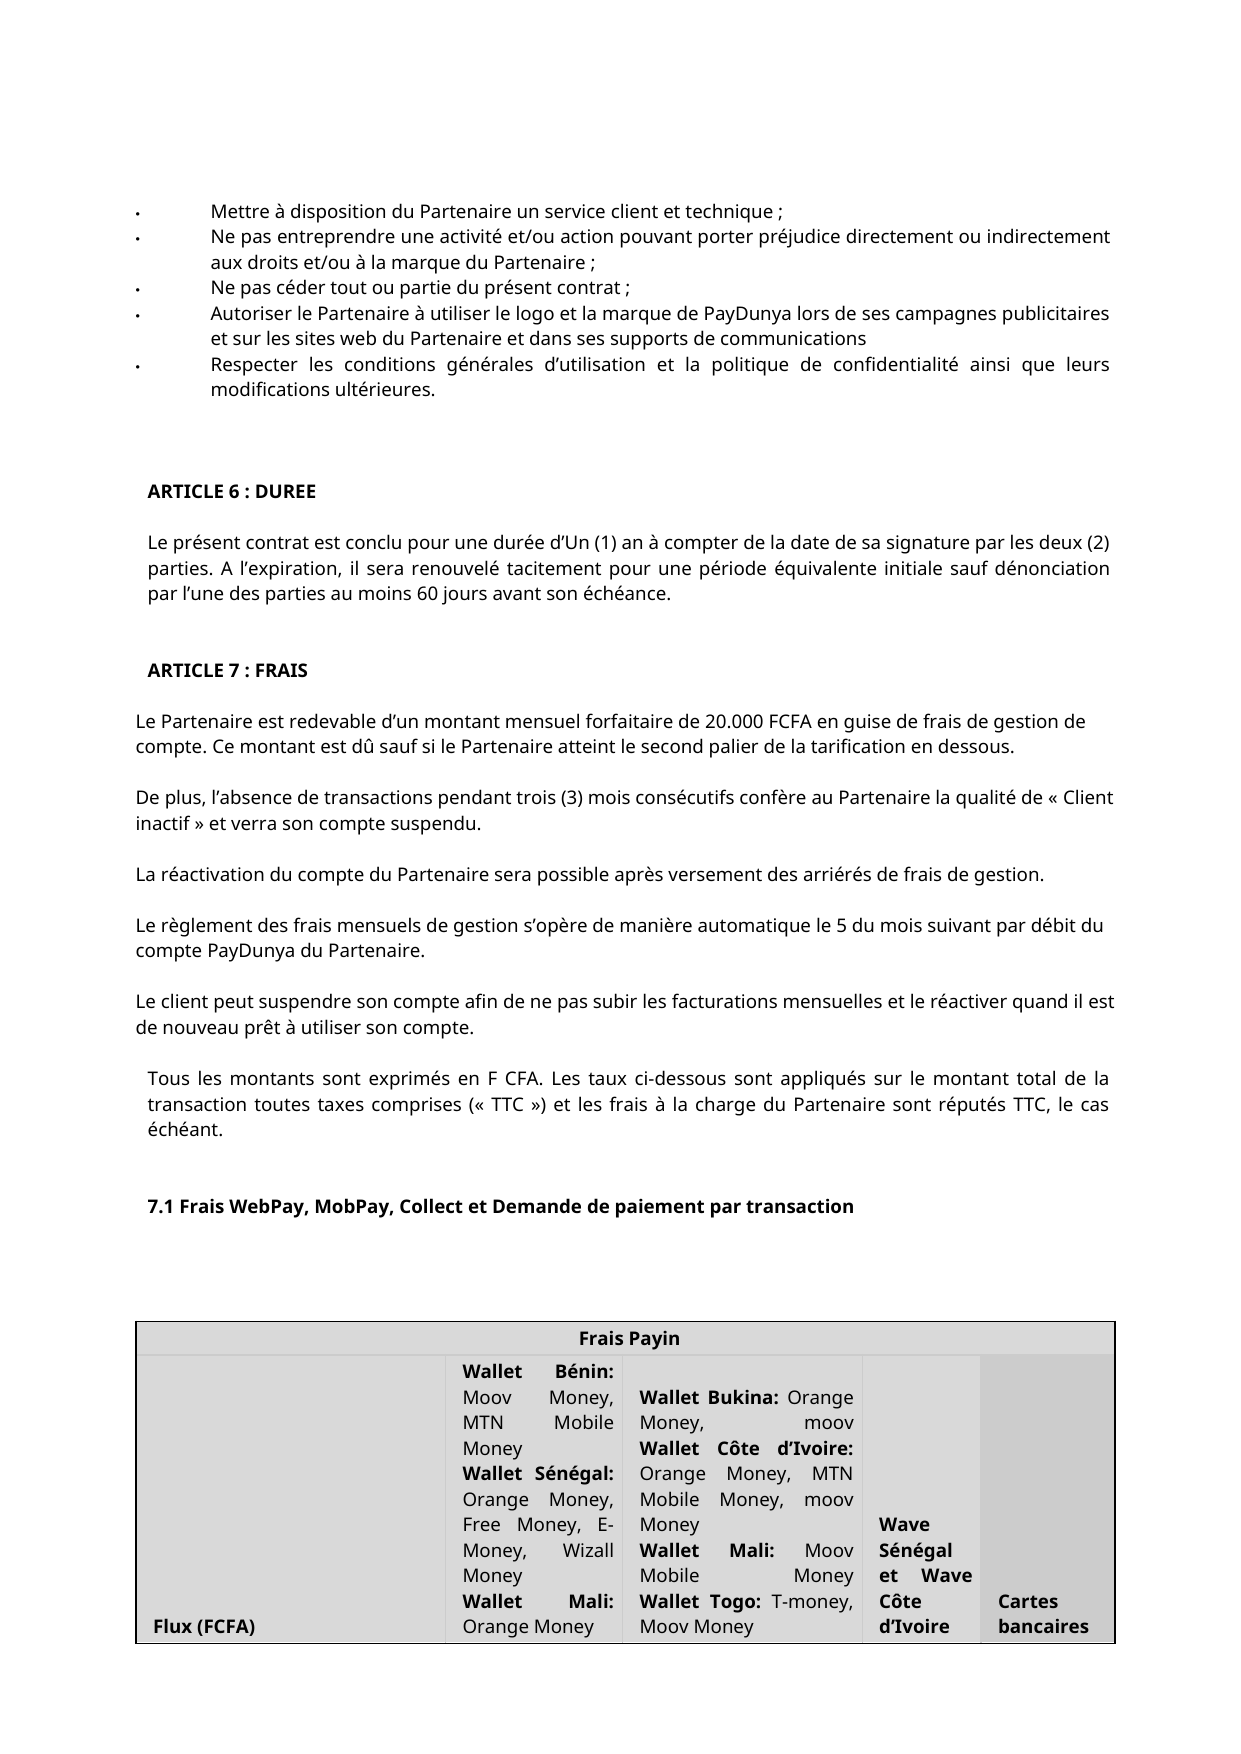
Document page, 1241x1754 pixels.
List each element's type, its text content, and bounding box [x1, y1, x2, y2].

text Le règlement des frais mensuels de gestion s’opère de manière automatique le 5 du mois suivant par débit du compte PayDunya du Partenaire. [135, 912, 1115, 963]
text Le présent contrat est conclu pour une durée d’Un (1) an à compter de la date de sa signature par les deux (2) parties. A l’expiration, il sera renouvelé tacitement pour une période équivalente initiale sauf dénonciation par l’une des parties au moins 60 jours avant son échéance. [147, 529, 1111, 606]
text La réactivation du compte du Partenaire sera possible après versement des arriérés de frais de gestion. [135, 861, 1115, 887]
text Le client peut suspendre son compte afin de ne pas subir les facturations mensuelles et le réactiver quand il est de nouveau prêt à utiliser son compte. [135, 989, 1115, 1040]
table_cell Wallet Bénin: Moov Money, MTN Mobile Money Wallet Sénégal: Orange Money, Free Money, E-Money, Wizall Money Wallet Mali: Orange Money [446, 1356, 622, 1642]
table_cell Wave Sénégal et Wave Côte d’Ivoire [863, 1356, 980, 1642]
text De plus, l’absence de transactions pendant trois (3) mois consécutifs confère au Partenaire la qualité de « Client inactif » et verra son compte suspendu. [135, 785, 1115, 836]
table_cell Flux (FCFA) [137, 1356, 445, 1642]
list Ne pas entreprendre une activité et/ou action pouvant porter préjudice directement ou indirectement aux droits et/ou à la marque du Partenaire ; [135, 223, 1111, 274]
list Respecter les conditions générales d’utilisation et la politique de confidentialité ainsi que leurs modifications ultérieures. [135, 351, 1111, 402]
list Autoriser le Partenaire à utiliser le logo et la marque de PayDunya lors de ses campagnes publicitaires et sur les sites web du Partenaire et dans ses supports de communications [135, 300, 1111, 351]
table_cell Wallet Bukina: Orange Money, moov Wallet Côte d’Ivoire: Orange Money, MTN Mobile Money, moov Money Wallet Mali: Moov Mobile Money Wallet Togo: T-money, Moov Money [623, 1356, 862, 1642]
table_cell Cartes bancaires [982, 1356, 1114, 1642]
list Ne pas céder tout ou partie du présent contrat ; [135, 274, 1111, 300]
table_header Frais Payin [137, 1322, 1114, 1354]
list Mettre à disposition du Partenaire un service client et technique ; [135, 198, 1111, 223]
text ARTICLE 7 : FRAIS [147, 657, 1111, 683]
text 7.1 Frais WebPay, MobPay, Collect et Demande de paiement par transaction [147, 1193, 1111, 1218]
text ARTICLE 6 : DUREE [147, 478, 1111, 504]
text Le Partenaire est redevable d’un montant mensuel forfaitaire de 20.000 FCFA en guise de frais de gestion de compte. Ce montant est dû sauf si le Partenaire atteint le second palier de la tarification en dessous. [135, 708, 1115, 759]
text Tous les montants sont exprimés en F CFA. Les taux ci-dessous sont appliqués sur le montant total de la transaction toutes taxes comprises (« TTC ») et les frais à la charge du Partenaire sont réputés TTC, le cas échéant. [147, 1065, 1111, 1142]
